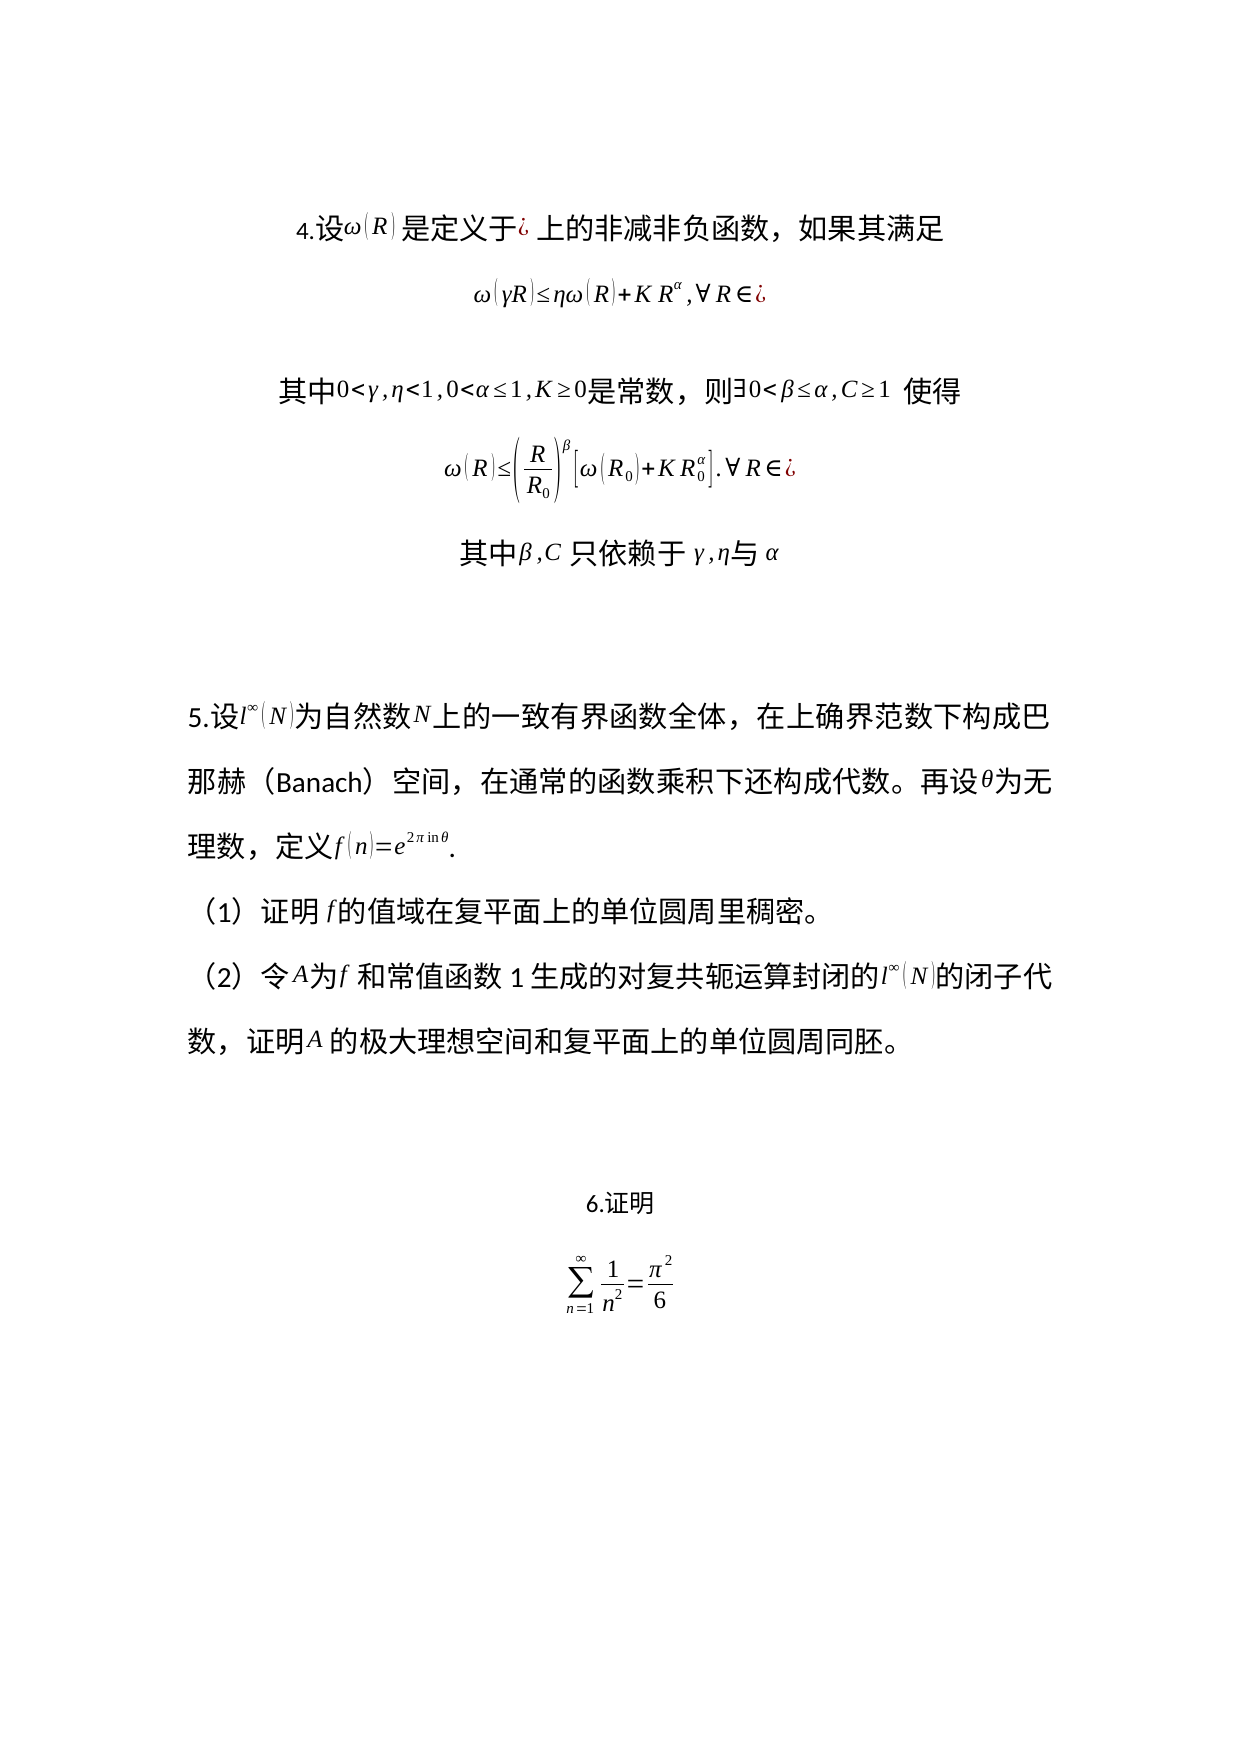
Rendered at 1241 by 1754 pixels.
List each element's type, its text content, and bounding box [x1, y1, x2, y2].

text （1）证明 的值域在复平面上的单位圆周里稠密。 [187, 877, 1053, 942]
text 5.设为自然数上的一致有界函数全体，在上确界范数下构成巴那赫（Banach）空间，在通常的函数乘积下还构成代数。再设为无理数，定义. [187, 682, 1053, 877]
text （2）令为 和常值函数1生成的对复共轭运算封闭的的闭子代数，证明 的极大理想空间和复平面上的单位圆周同胚。 [187, 942, 1053, 1072]
text 6.证明 [187, 1169, 1053, 1332]
text 其中是常数，则 使得 其中 只依赖于 与 [187, 357, 1053, 584]
text 4.设 是定义于 上的非减非负函数，如果其满足 [187, 194, 1053, 324]
